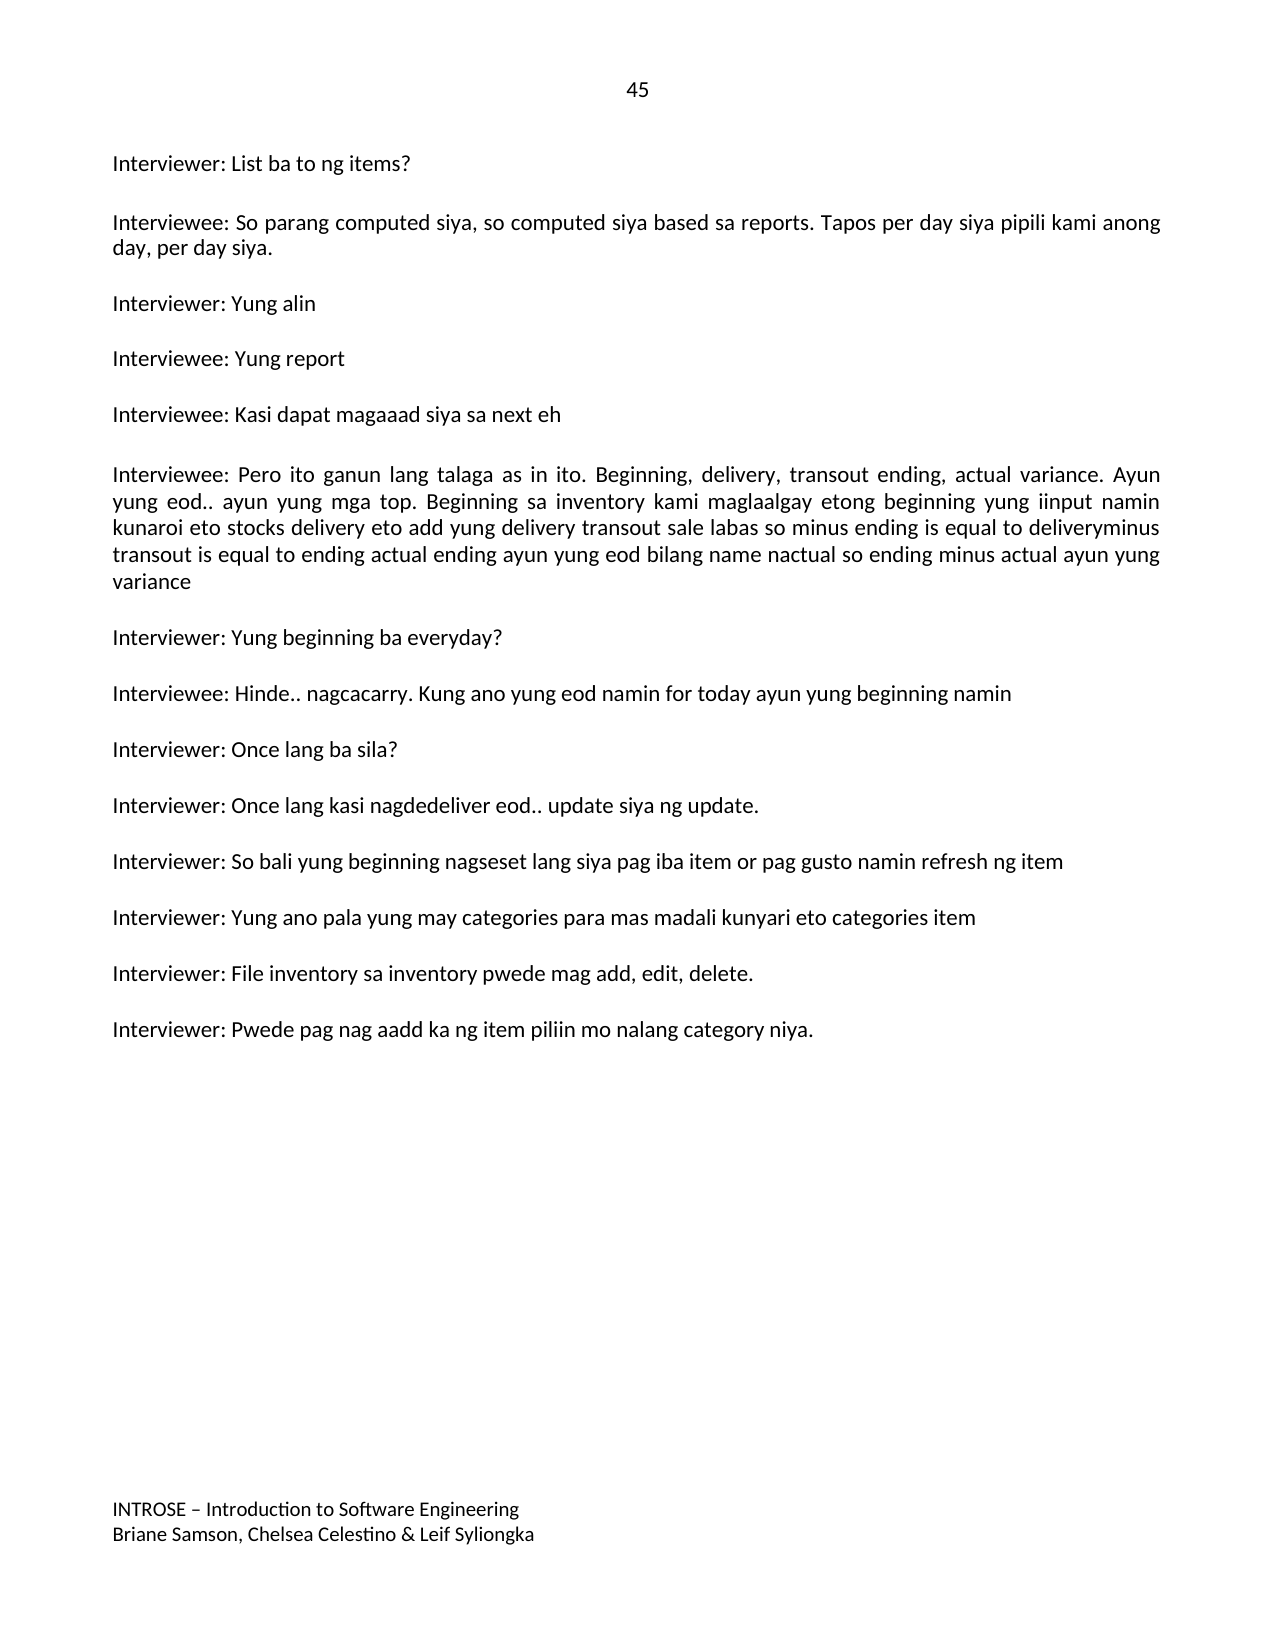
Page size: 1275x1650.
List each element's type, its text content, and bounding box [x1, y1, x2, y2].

text Interviewer: Yung alin [112, 289, 1162, 317]
text Interviewee: Yung report [112, 345, 1162, 372]
text Interviewee: Hinde.. nagcacarry. Kung ano yung eod namin for today ayun yung beginning namin [112, 679, 1162, 707]
text Interviewer: Yung beginning ba everyday? [112, 623, 1162, 651]
text Interviewer: List ba to ng items? [112, 149, 1162, 177]
text Interviewer: Once lang kasi nagdedeliver eod.. update siya ng update. [112, 792, 1162, 819]
text Interviewer: Pwede pag nag aadd ka ng item piliin mo nalang category niya. [112, 1016, 1162, 1043]
text Interviewee: Pero ito ganun lang talaga as in ito. Beginning, delivery, transout ending, actual variance. Ayun yung eod.. ayun yung mga top. Beginning sa inventory kami maglaalgay etong beginning yung iinput namin kunaroi eto stocks delivery eto add yung delivery transout sale labas so minus ending is equal to deliveryminus transout is equal to ending actual ending ayun yung eod bilang name nactual so ending minus actual ayun yung variance [112, 462, 1162, 595]
text Interviewer: Yung ano pala yung may categories para mas madali kunyari eto categories item [112, 903, 1162, 931]
text Interviewer: File inventory sa inventory pwede mag add, edit, delete. [112, 959, 1162, 987]
text Interviewee: So parang computed siya, so computed siya based sa reports. Tapos per day siya pipili kami anong day, per day siya. [112, 210, 1162, 261]
text Interviewer: Once lang ba sila? [112, 736, 1162, 763]
text Interviewer: So bali yung beginning nagseset lang siya pag iba item or pag gusto namin refresh ng item [112, 847, 1162, 875]
text Interviewee: Kasi dapat magaaad siya sa next eh [112, 401, 1162, 428]
